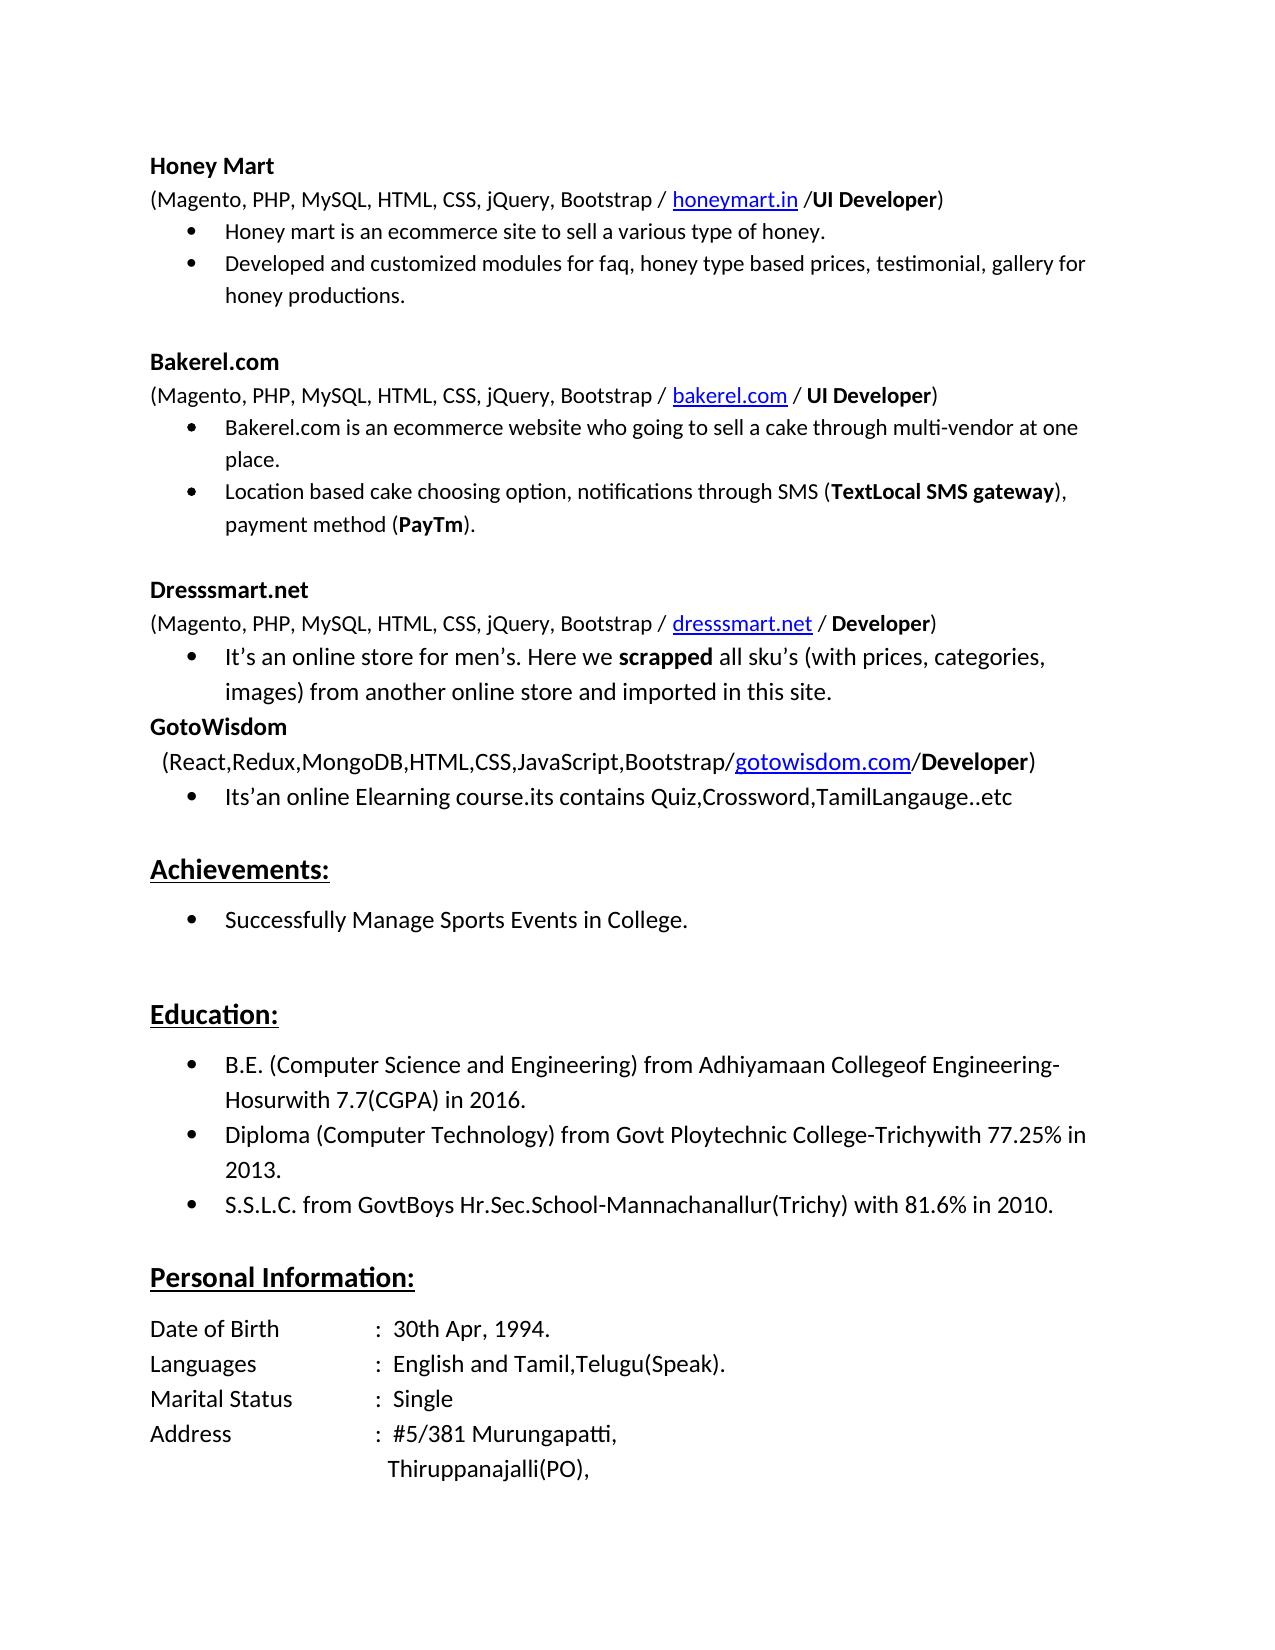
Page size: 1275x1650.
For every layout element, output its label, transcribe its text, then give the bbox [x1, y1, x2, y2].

text Bakerel.com [150, 346, 1125, 376]
list B.E. (Computer Science and Engineering) from Adhiyamaan Collegeof Engineering-Hosurwith 7.7(CGPA) in 2016. [187, 1049, 1125, 1115]
text Address : #5/381 Murungapatti, [150, 1418, 1125, 1448]
text (Magento, PHP, MySQL, HTML, CSS, jQuery, Bootstrap / dresssmart.net / Developer) [150, 609, 1125, 637]
text Thiruppanajalli(PO), [150, 1453, 1125, 1483]
text Dresssmart.net [150, 574, 1125, 604]
list Developed and customized modules for faq, honey type based prices, testimonial, gallery for honey productions. [187, 249, 1125, 309]
text Date of Birth : 30th Apr, 1994. [150, 1313, 1125, 1343]
list Honey mart is an ecommerce site to sell a various type of honey. [187, 217, 1125, 245]
list Its’an online Elearning course.its contains Quiz,Crossword,TamilLangauge..etc [187, 781, 1125, 812]
text Languages : English and Tamil,Telugu(Speak). [150, 1348, 1125, 1378]
text Achievements: [150, 851, 1125, 887]
text (React,Redux,MongoDB,HTML,CSS,JavaScript,Bootstrap/gotowisdom.com/Developer) [150, 746, 1125, 777]
list Successfully Manage Sports Events in College. [187, 905, 1125, 935]
text Honey Mart [150, 150, 1125, 181]
list Bakerel.com is an ecommerce website who going to sell a cake through multi-vendor at one place. [187, 413, 1125, 473]
list Diploma (Computer Technology) from Govt Ploytechnic College-Trichywith 77.25% in 2013. [187, 1119, 1125, 1185]
text (Magento, PHP, MySQL, HTML, CSS, jQuery, Bootstrap / bakerel.com / UI Developer) [150, 381, 1125, 409]
list Location based cake choosing option, notifications through SMS (TextLocal SMS gateway), payment method (PayTm). [187, 477, 1125, 538]
text Marital Status : Single [150, 1383, 1125, 1413]
text Personal Information: [150, 1259, 1125, 1295]
text GotoWisdom [150, 711, 1125, 742]
list S.S.L.C. from GovtBoys Hr.Sec.School-Mannachanallur(Trichy) with 81.6% in 2010. [187, 1189, 1125, 1220]
text (Magento, PHP, MySQL, HTML, CSS, jQuery, Bootstrap / honeymart.in /UI Developer) [150, 185, 1125, 213]
text Education: [150, 996, 1125, 1032]
list It’s an online store for men’s. Here we scrapped all sku’s (with prices, categories, images) from another online store and imported in this site. [187, 641, 1125, 707]
